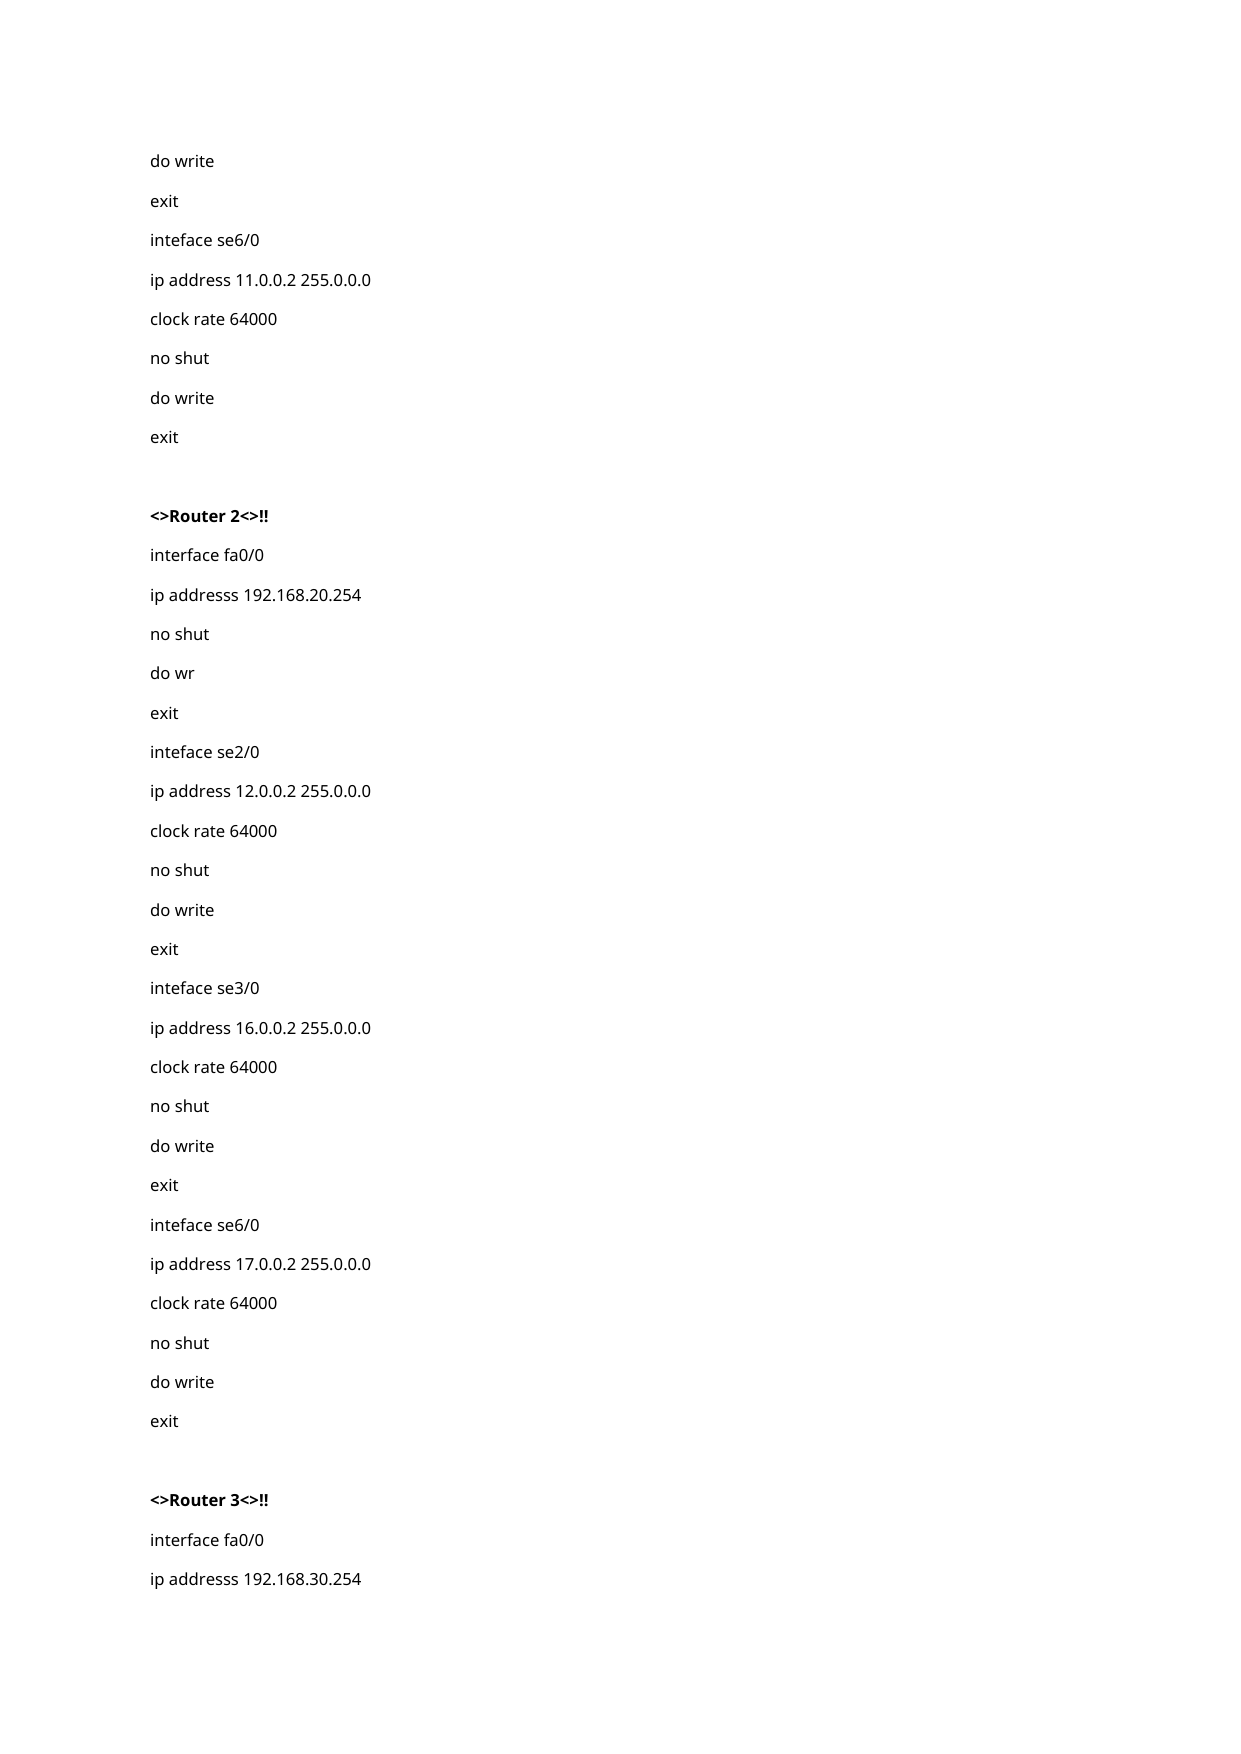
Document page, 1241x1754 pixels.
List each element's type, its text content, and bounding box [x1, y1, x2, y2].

text clock rate 64000 [150, 819, 1090, 842]
text ip address 16.0.0.2 255.0.0.0 [150, 1016, 1090, 1039]
text exit [150, 1174, 1090, 1196]
text inteface se6/0 [150, 229, 1090, 251]
text clock rate 64000 [150, 307, 1090, 330]
text ip addresss 192.168.30.254 [150, 1567, 1090, 1590]
text clock rate 64000 [150, 1056, 1090, 1078]
text no shut [150, 1095, 1090, 1118]
text no shut [150, 622, 1090, 645]
text inteface se6/0 [150, 1213, 1090, 1236]
text <>Router 2<>!! [150, 504, 1090, 527]
text do write [150, 898, 1090, 921]
text interface fa0/0 [150, 544, 1090, 566]
text do write [150, 1134, 1090, 1157]
text ip address 12.0.0.2 255.0.0.0 [150, 780, 1090, 803]
text clock rate 64000 [150, 1292, 1090, 1314]
text exit [150, 937, 1090, 960]
text no shut [150, 1331, 1090, 1354]
text ip address 11.0.0.2 255.0.0.0 [150, 268, 1090, 291]
text exit [150, 1410, 1090, 1433]
text ip addresss 192.168.20.254 [150, 583, 1090, 606]
text ip address 17.0.0.2 255.0.0.0 [150, 1252, 1090, 1275]
text do write [150, 386, 1090, 409]
text exit [150, 701, 1090, 724]
text do write [150, 150, 1090, 173]
text no shut [150, 859, 1090, 881]
text <>Router 3<>!! [150, 1489, 1090, 1511]
text inteface se3/0 [150, 977, 1090, 999]
text interface fa0/0 [150, 1528, 1090, 1551]
text exit [150, 426, 1090, 448]
text do write [150, 1371, 1090, 1393]
text no shut [150, 347, 1090, 369]
text inteface se2/0 [150, 741, 1090, 763]
text exit [150, 189, 1090, 212]
text do wr [150, 662, 1090, 684]
